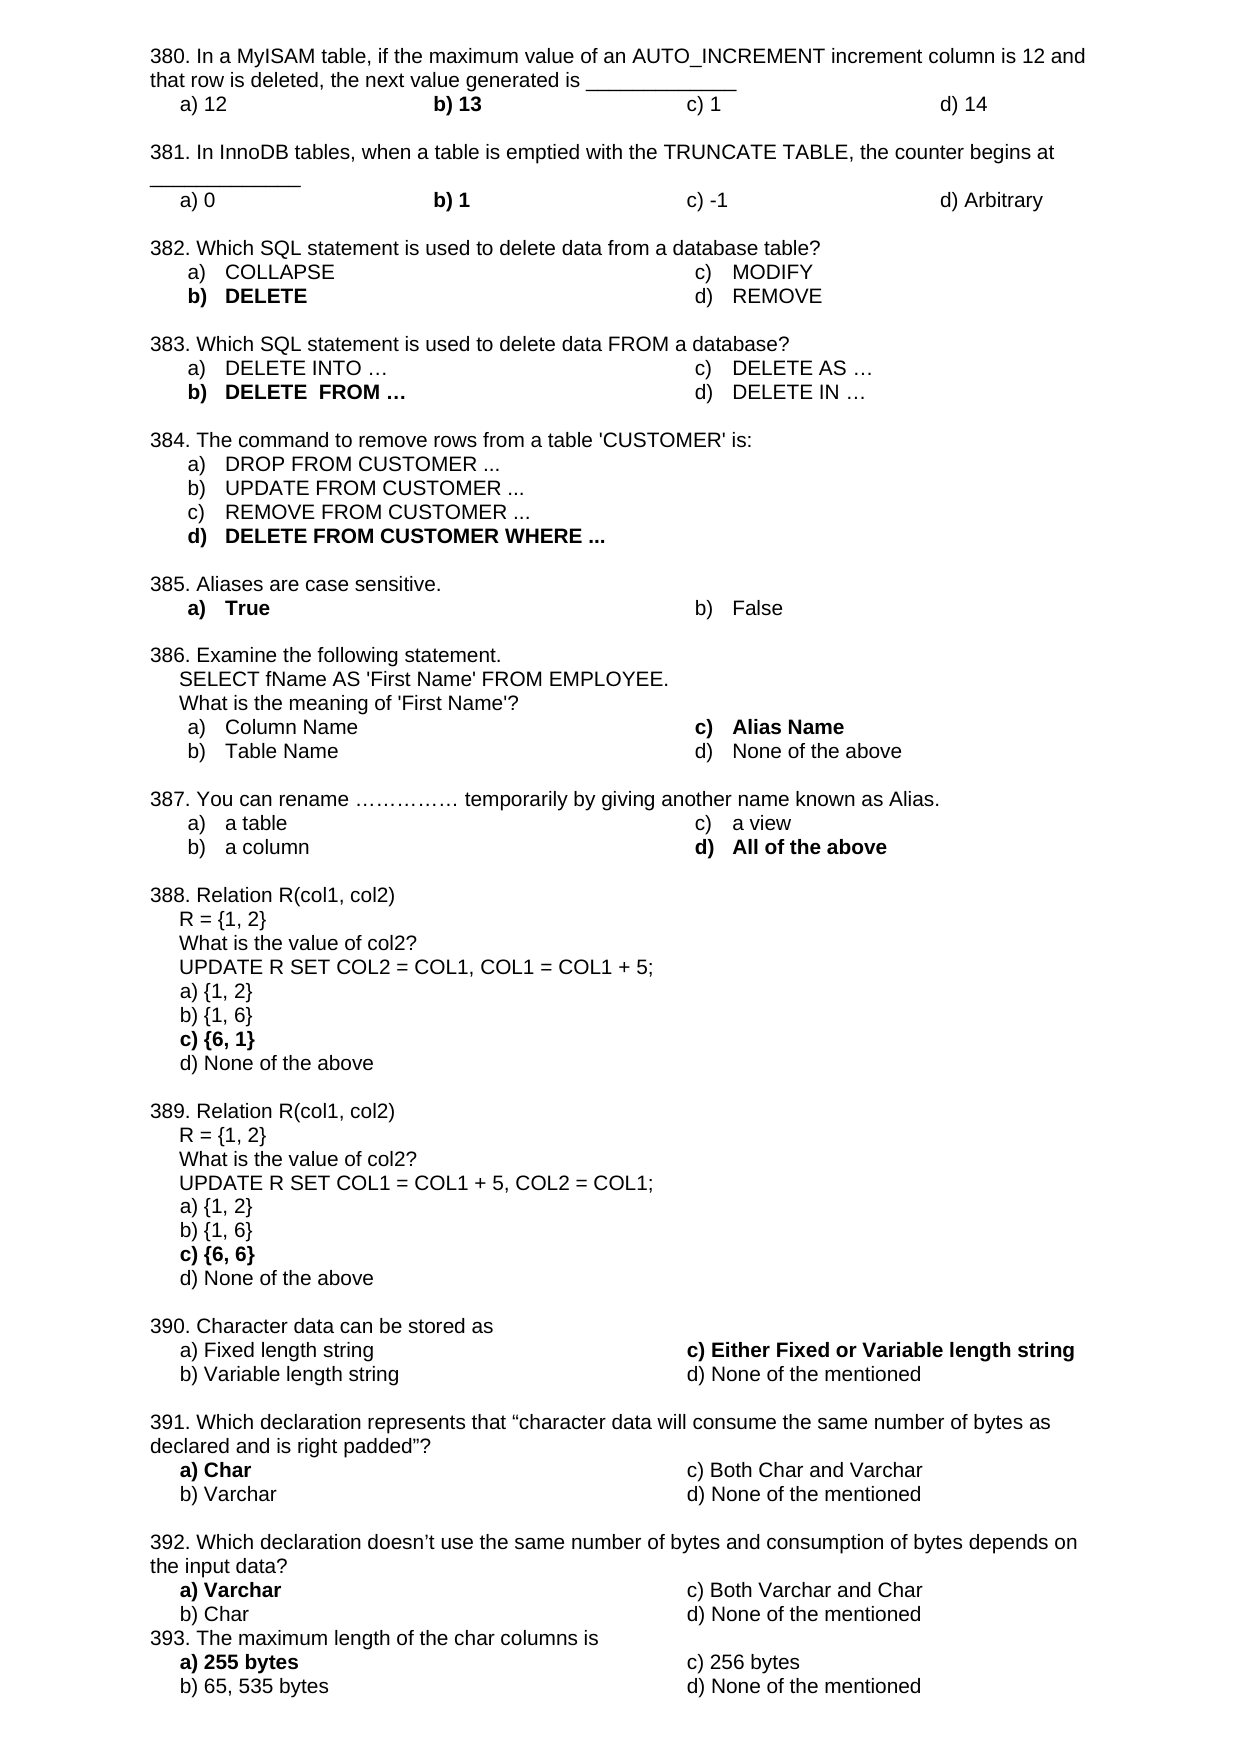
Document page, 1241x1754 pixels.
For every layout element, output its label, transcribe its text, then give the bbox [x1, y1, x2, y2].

text d) None of the above [179, 1266, 1090, 1290]
list REMOVE [694, 284, 1090, 308]
text R = {1, 2} [150, 907, 1090, 931]
text b) {1, 6} [179, 1003, 1090, 1027]
text 383. Which SQL statement is used to delete data FROM a database? [150, 332, 1090, 356]
text d) Arbitrary [940, 188, 1090, 212]
text c) {6, 6} [179, 1242, 1090, 1266]
list None of the above [694, 739, 1090, 763]
text b) Char [179, 1602, 583, 1626]
text a) 12 [179, 92, 330, 116]
list DELETE IN … [694, 380, 1090, 404]
text UPDATE R SET COL1 = COL1 + 5, COL2 = COL1; [150, 1170, 1090, 1194]
list a view [694, 811, 1090, 835]
text 389. Relation R(col1, col2) [150, 1098, 1090, 1122]
text a) 0 [179, 188, 330, 212]
list Column Name [187, 715, 583, 739]
list UPDATE FROM CUSTOMER ... [187, 476, 1090, 499]
list True [187, 595, 583, 619]
text b) 1 [433, 188, 583, 212]
text d) None of the above [179, 1051, 1090, 1074]
list False [694, 595, 1090, 619]
text a) {1, 2} [179, 979, 1090, 1003]
text d) None of the mentioned [687, 1362, 1090, 1386]
text c) -1 [686, 188, 837, 212]
text a) Fixed length string [179, 1338, 583, 1362]
text 385. Aliases are case sensitive. [150, 571, 1090, 595]
list DELETE [187, 284, 583, 308]
text c) 1 [686, 92, 837, 116]
text What is the value of col2? [150, 1146, 1090, 1170]
list Alias Name [694, 715, 1090, 739]
text b) 65, 535 bytes [179, 1673, 583, 1697]
text 382. Which SQL statement is used to delete data from a database table? [150, 236, 1090, 260]
text c) Both Varchar and Char [687, 1578, 1090, 1602]
text a) Char [179, 1458, 583, 1482]
text a) 255 bytes [179, 1649, 583, 1673]
text 386. Examine the following statement. [150, 643, 1090, 667]
list a column [187, 835, 583, 859]
list DELETE FROM CUSTOMER WHERE ... [187, 523, 1090, 547]
list COLLAPSE [187, 260, 583, 284]
text d) None of the mentioned [687, 1482, 1090, 1506]
text SELECT fName AS 'First Name' FROM EMPLOYEE. [150, 667, 1090, 691]
list Table Name [187, 739, 583, 763]
list MODIFY [694, 260, 1090, 284]
text c) {6, 1} [179, 1027, 1090, 1051]
text a) {1, 2} [179, 1194, 1090, 1218]
list DELETE AS … [694, 356, 1090, 380]
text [687, 1673, 1090, 1697]
list DELETE FROM … [187, 380, 583, 404]
text What is the value of col2? [150, 931, 1090, 955]
text 388. Relation R(col1, col2) [150, 883, 1090, 907]
text 393. The maximum length of the char columns is [150, 1626, 1090, 1649]
text 381. In InnoDB tables, when a table is emptied with the TRUNCATE TABLE, the counter begins at _____________ [150, 140, 1090, 188]
text 392. Which declaration doesn’t use the same number of bytes and consumption of bytes depends on the input data? [150, 1530, 1090, 1578]
text b) Varchar [179, 1482, 583, 1506]
text R = {1, 2} [150, 1122, 1090, 1146]
text b) Variable length string [179, 1362, 583, 1386]
text c) Both Char and Varchar [687, 1458, 1090, 1482]
text UPDATE R SET COL2 = COL1, COL1 = COL1 + 5; [150, 955, 1090, 979]
list DELETE INTO … [187, 356, 583, 380]
list DROP FROM CUSTOMER ... [187, 452, 1090, 476]
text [687, 1602, 1090, 1626]
text c) Either Fixed or Variable length string [687, 1338, 1090, 1362]
text d) 14 [940, 92, 1090, 116]
text b) {1, 6} [179, 1218, 1090, 1242]
list All of the above [694, 835, 1090, 859]
text 390. Character data can be stored as [150, 1314, 1090, 1338]
text b) 13 [433, 92, 583, 116]
text 384. The command to remove rows from a table 'CUSTOMER' is: [150, 428, 1090, 452]
text c) 256 bytes [687, 1649, 1090, 1673]
text 391. Which declaration represents that “character data will consume the same number of bytes as declared and is right padded”? [150, 1410, 1090, 1458]
text 387. You can rename …………… temporarily by giving another name known as Alias. [150, 787, 1090, 811]
list a table [187, 811, 583, 835]
list REMOVE FROM CUSTOMER ... [187, 499, 1090, 523]
text a) Varchar [179, 1578, 583, 1602]
text What is the meaning of 'First Name'? [150, 691, 1090, 715]
